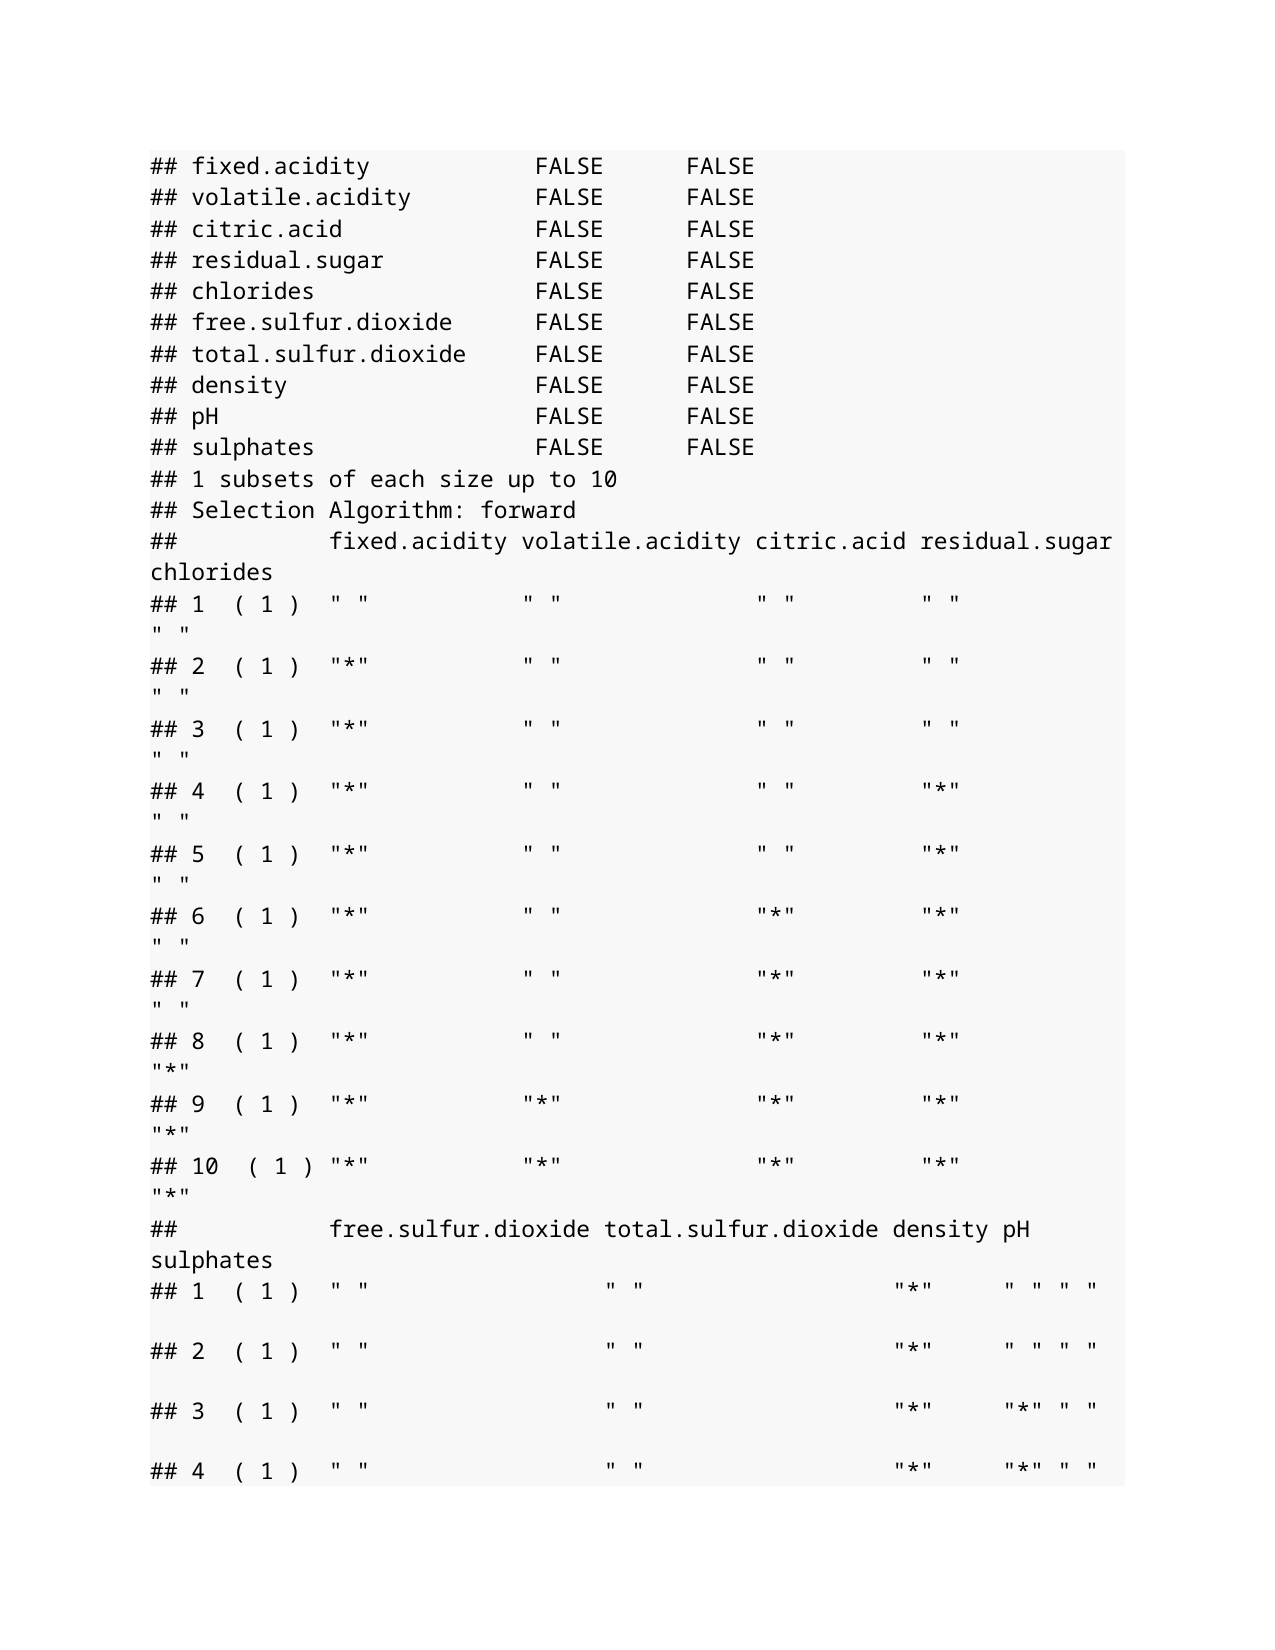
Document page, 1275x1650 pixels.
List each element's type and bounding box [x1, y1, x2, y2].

text [150, 150, 1125, 1486]
